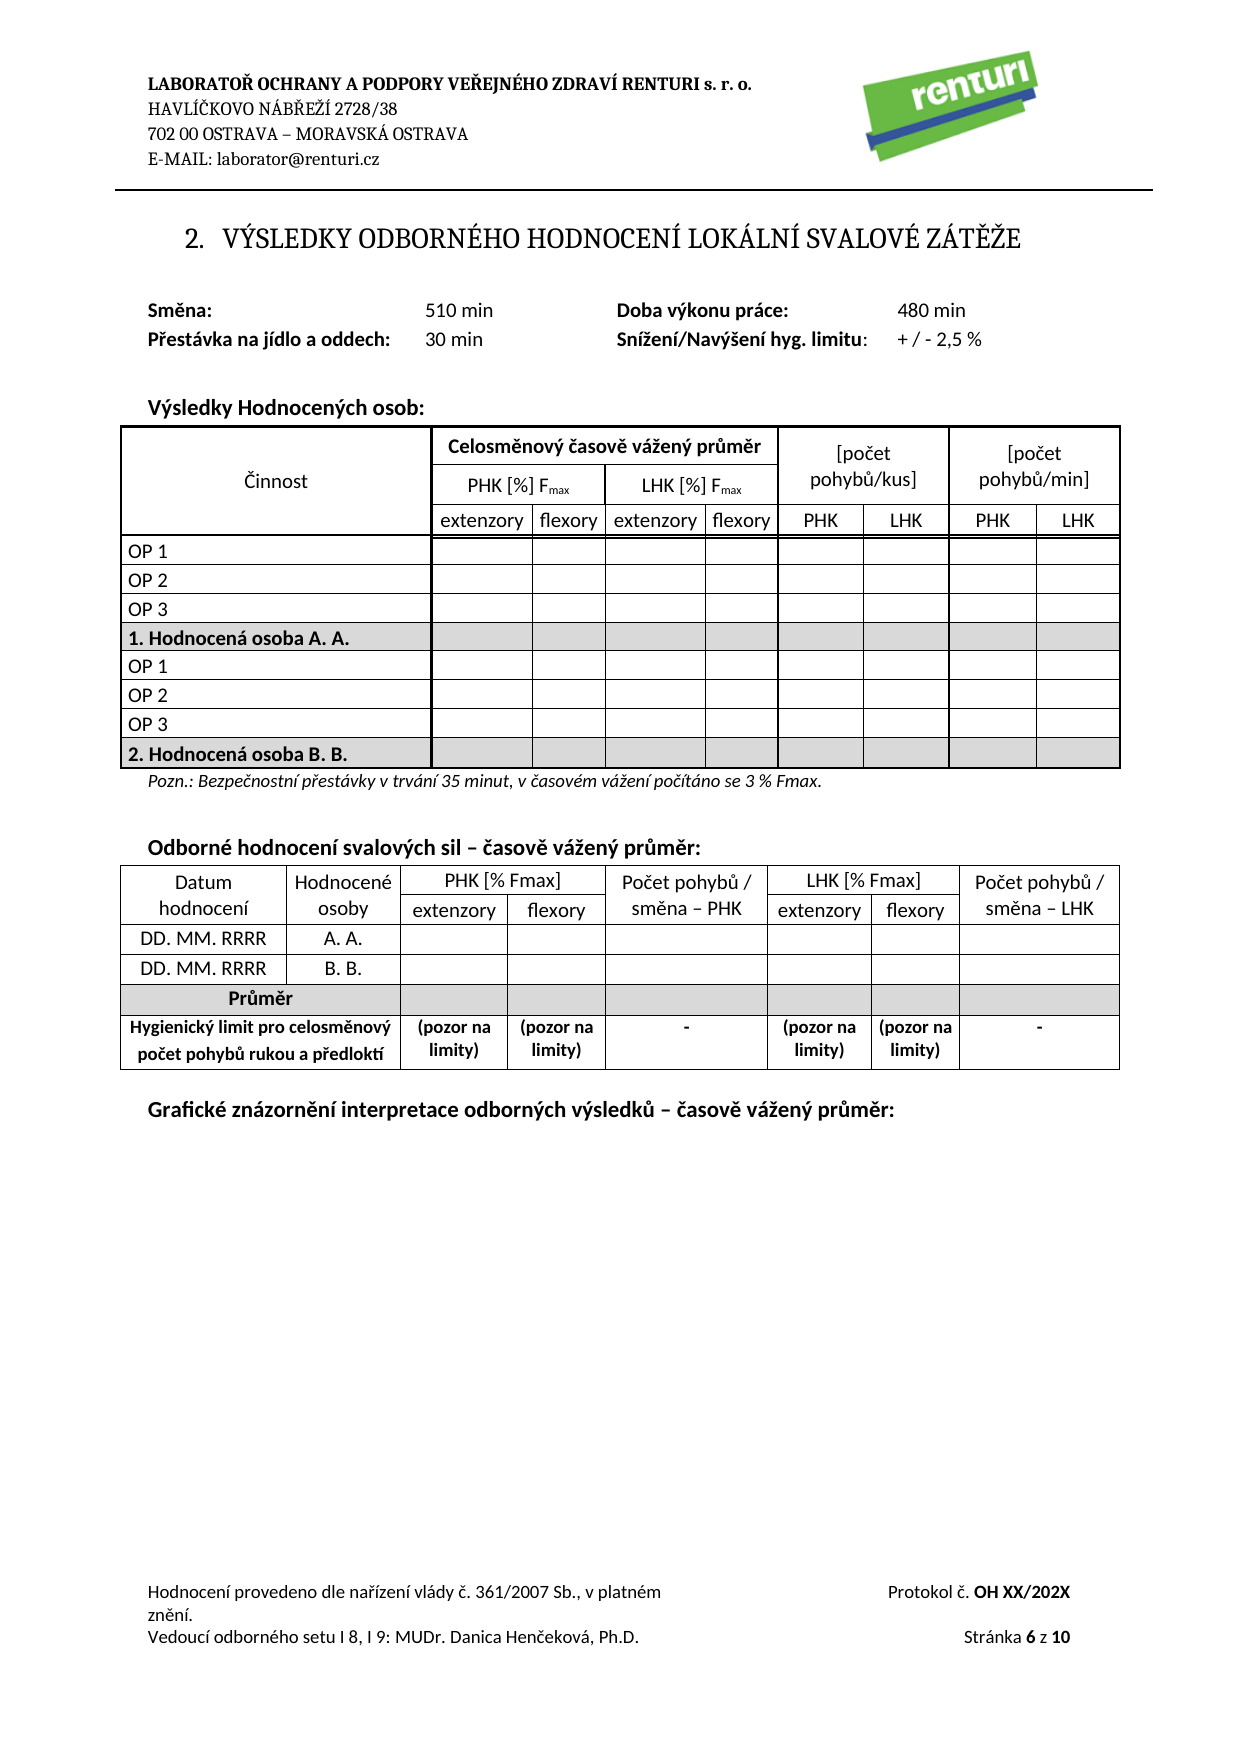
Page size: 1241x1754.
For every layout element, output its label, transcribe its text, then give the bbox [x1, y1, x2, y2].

table_cell [864, 539, 948, 564]
table_cell flexory [706, 505, 777, 534]
table_cell [706, 680, 777, 708]
table_cell [779, 680, 863, 708]
table_cell [779, 738, 863, 767]
table_cell [401, 925, 507, 954]
table_cell extenzory [433, 505, 532, 534]
table_cell OP 1 [122, 536, 430, 564]
table_cell B. B. [287, 955, 400, 984]
table_cell DD. MM. RRRR [121, 955, 286, 984]
table_cell extenzory [606, 505, 705, 534]
table_cell [872, 925, 959, 954]
table_cell [768, 985, 871, 1015]
table_cell [706, 651, 777, 679]
table_cell 2. Hodnocená osoba B. B. [122, 738, 430, 767]
table_cell LHK [864, 505, 948, 534]
table_cell [950, 709, 1036, 737]
table_header Počet pohybů / směna – LHK [960, 866, 1119, 924]
table_header Počet pohybů / směna – PHK [606, 866, 767, 924]
table_cell [960, 985, 1119, 1015]
table_cell flexory [533, 505, 605, 534]
table_cell (pozor na limity) [401, 1016, 507, 1069]
table_header Datum hodnocení [121, 866, 286, 924]
table_cell - [960, 1016, 1119, 1069]
table_cell [1037, 623, 1119, 650]
text Odborné hodnocení svalových sil – časově vážený průměr: [148, 833, 1093, 861]
table_cell OP 2 [122, 565, 430, 593]
table_cell [533, 594, 605, 622]
table_cell [1037, 680, 1119, 708]
table_cell [864, 709, 948, 737]
table_cell + / - 2,5 % [886, 326, 1104, 356]
table_cell [779, 565, 863, 593]
table_cell [950, 565, 1036, 593]
table_cell [960, 925, 1119, 954]
table_cell [606, 985, 767, 1015]
table_cell LHK [1037, 505, 1119, 534]
table_header Směna: [136, 297, 413, 326]
table_header Doba výkonu práce: [605, 297, 886, 326]
table_cell PHK [950, 505, 1036, 534]
table_cell [779, 623, 863, 650]
table_cell [1037, 738, 1119, 767]
table_cell [606, 651, 705, 679]
table_cell DD. MM. RRRR [121, 925, 286, 954]
table_cell PHK [779, 505, 863, 534]
table_header [počet pohybů/kus] [779, 428, 948, 504]
text Pozn.: Bezpečnostní přestávky v trvání 35 minut, v časovém vážení počítáno se 3 % Fmax. [148, 769, 1093, 792]
table_cell [706, 565, 777, 593]
table_cell [779, 651, 863, 679]
table_header Hodnocené osoby [287, 866, 400, 924]
table_cell [950, 539, 1036, 564]
table_cell [872, 985, 959, 1015]
table_cell [433, 623, 532, 650]
table_cell extenzory [401, 895, 507, 924]
table_header 510 min [414, 297, 605, 326]
table_cell [606, 539, 705, 564]
table_cell (pozor na limity) [508, 1016, 605, 1069]
table_cell [960, 955, 1119, 984]
table_cell - [606, 1016, 767, 1069]
table_header Činnost [122, 428, 430, 534]
table_cell [768, 925, 871, 954]
table_cell [864, 623, 948, 650]
table_cell [606, 955, 767, 984]
table_cell [433, 651, 532, 679]
table_cell [606, 594, 705, 622]
table_cell [779, 594, 863, 622]
table_cell [606, 738, 705, 767]
table_cell [433, 680, 532, 708]
table_cell [950, 680, 1036, 708]
table_header Celosměnový časově vážený průměr [433, 428, 777, 464]
table_cell [706, 539, 777, 564]
table_cell [864, 565, 948, 593]
table_cell [950, 738, 1036, 767]
table_cell [1037, 539, 1119, 564]
table_cell [606, 680, 705, 708]
table_cell [606, 709, 705, 737]
table_cell [1037, 565, 1119, 593]
table_cell [533, 709, 605, 737]
table_cell [768, 955, 871, 984]
table_cell [864, 651, 948, 679]
table_cell [433, 709, 532, 737]
text Výsledky Hodnocených osob: [148, 393, 1093, 421]
table_cell [606, 565, 705, 593]
table_cell [950, 651, 1036, 679]
table_cell OP 3 [122, 709, 430, 737]
table_cell [706, 738, 777, 767]
table_cell flexory [872, 895, 959, 924]
table_cell [706, 709, 777, 737]
table_cell [508, 925, 605, 954]
table_cell [508, 955, 605, 984]
table_cell 1. Hodnocená osoba A. A. [122, 623, 430, 650]
table_header [počet pohybů/min] [950, 428, 1119, 504]
table_cell Průměr [121, 985, 400, 1015]
table_cell [864, 738, 948, 767]
table_cell [533, 680, 605, 708]
table_cell [533, 565, 605, 593]
picture [829, 41, 1086, 166]
table_cell extenzory [768, 895, 871, 924]
table_cell 30 min [414, 326, 605, 356]
table_cell [401, 985, 507, 1015]
table_cell [950, 623, 1036, 650]
table_cell [864, 680, 948, 708]
table_cell [433, 738, 532, 767]
table_cell [401, 955, 507, 984]
table_cell [508, 985, 605, 1015]
table_cell [606, 925, 767, 954]
table_cell [1037, 594, 1119, 622]
table_header 480 min [886, 297, 1104, 326]
table_cell Přestávka na jídlo a oddech: [136, 326, 413, 356]
table_cell [1037, 651, 1119, 679]
table_cell [779, 709, 863, 737]
table_cell [706, 594, 777, 622]
table_cell OP 1 [122, 651, 430, 679]
table_cell LHK [%] Fmax [606, 465, 777, 504]
table_header LHK [% Fmax] [768, 866, 959, 894]
table_cell [779, 539, 863, 564]
table_cell (pozor na limity) [872, 1016, 959, 1069]
table_cell Hygienický limit pro celosměnový počet pohybů rukou a předloktí [121, 1016, 400, 1069]
table_cell [606, 623, 705, 650]
table_cell [950, 594, 1036, 622]
table_cell [533, 539, 605, 564]
table_cell A. A. [287, 925, 400, 954]
list VÝSLEDKY ODBORNÉHO HODNOCENÍ LOKÁLNÍ SVALOVÉ ZÁTĚŽE [185, 222, 1093, 255]
table_cell flexory [508, 895, 605, 924]
table_cell [706, 623, 777, 650]
table_cell [533, 651, 605, 679]
table_cell [864, 594, 948, 622]
table_cell PHK [%] Fmax [433, 465, 604, 504]
table_cell Snížení/Navýšení hyg. limitu: [605, 326, 886, 356]
table_cell [533, 623, 605, 650]
table_cell OP 3 [122, 594, 430, 622]
table_cell [433, 539, 532, 564]
text Grafické znázornění interpretace odborných výsledků – časově vážený průměr: [148, 1095, 1093, 1123]
table_cell [433, 565, 532, 593]
table_cell [533, 738, 605, 767]
table_cell [1037, 709, 1119, 737]
table_header PHK [% Fmax] [401, 866, 605, 894]
table_cell OP 2 [122, 680, 430, 708]
table_cell [872, 955, 959, 984]
table_cell (pozor na limity) [768, 1016, 871, 1069]
table_cell [433, 594, 532, 622]
